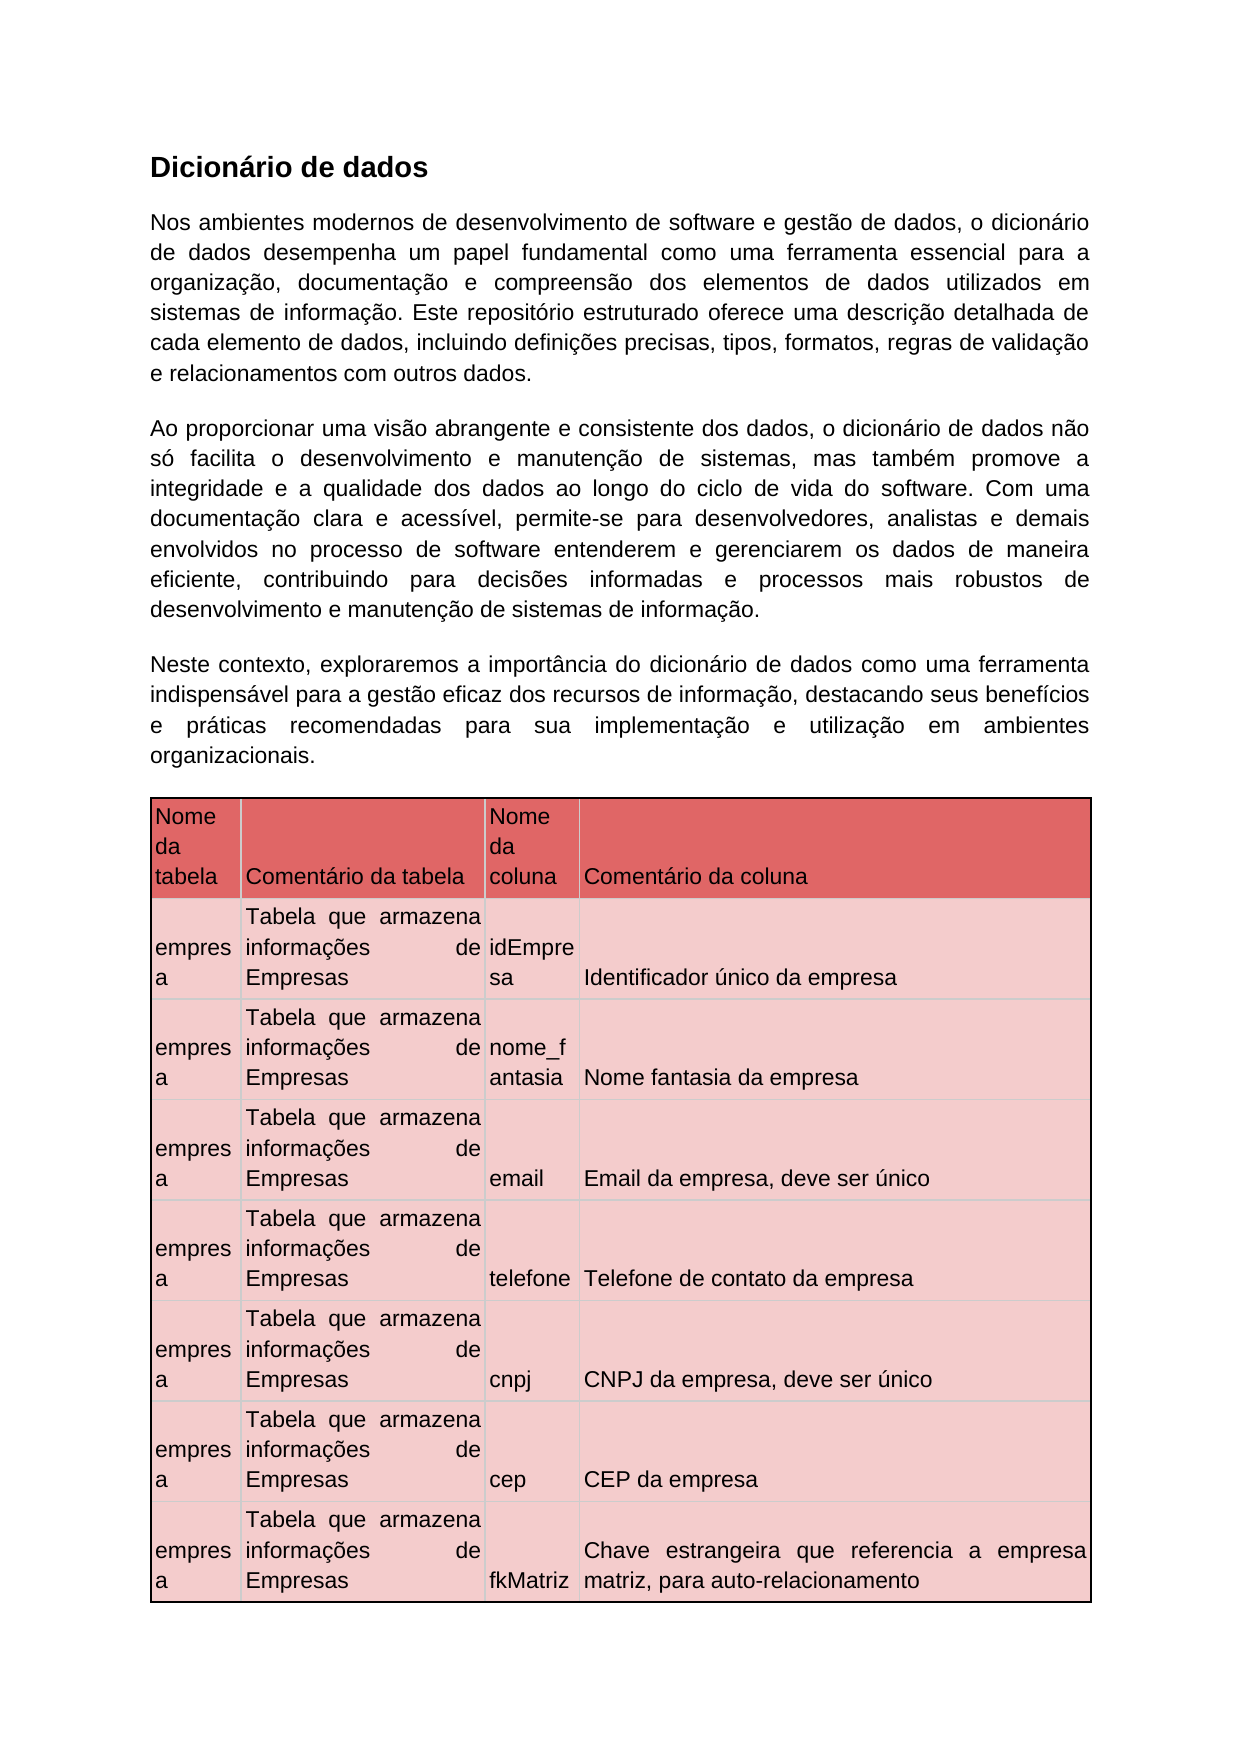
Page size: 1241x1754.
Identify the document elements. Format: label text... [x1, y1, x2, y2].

table_header Nome da coluna [486, 799, 579, 898]
text Nos ambientes modernos de desenvolvimento de software e gestão de dados, o dicionário de dados desempenha um papel fundamental como uma ferramenta essencial para a organização, documentação e compreensão dos elementos de dados utilizados em sistemas de informação. Este repositório estruturado oferece uma descrição detalhada de cada elemento de dados, incluindo definições precisas, tipos, formatos, regras de validação e relacionamentos com outros dados. [150, 208, 1090, 386]
table_cell empresa [152, 1502, 240, 1601]
table_header Comentário da tabela [242, 799, 484, 898]
table_cell empresa [152, 1000, 240, 1099]
text Neste contexto, exploraremos a importância do dicionário de dados como uma ferramenta indispensável para a gestão eficaz dos recursos de informação, destacando seus benefícios e práticas recomendadas para sua implementação e utilização em ambientes organizacionais. [150, 651, 1090, 768]
table_cell Identificador único da empresa [580, 899, 1090, 998]
table_cell nome_fantasia [486, 1000, 579, 1099]
table_cell Tabela que armazena informações de Empresas [242, 1502, 484, 1601]
table_cell Chave estrangeira que referencia a empresa matriz, para auto-relacionamento [580, 1502, 1090, 1601]
table_cell Tabela que armazena informações de Empresas [242, 1301, 484, 1400]
table_cell empresa [152, 899, 240, 998]
table_cell Tabela que armazena informações de Empresas [242, 1402, 484, 1501]
table_cell empresa [152, 1402, 240, 1501]
table_cell telefone [486, 1201, 579, 1300]
table_header Comentário da coluna [580, 799, 1090, 898]
table_cell CNPJ da empresa, deve ser único [580, 1301, 1090, 1400]
table_cell Tabela que armazena informações de Empresas [242, 1100, 484, 1199]
table_cell fkMatriz [486, 1502, 579, 1601]
table_cell CEP da empresa [580, 1402, 1090, 1501]
text Ao proporcionar uma visão abrangente e consistente dos dados, o dicionário de dados não só facilita o desenvolvimento e manutenção de sistemas, mas também promove a integridade e a qualidade dos dados ao longo do ciclo de vida do software. Com uma documentação clara e acessível, permite-se para desenvolvedores, analistas e demais envolvidos no processo de software entenderem e gerenciarem os dados de maneira eficiente, contribuindo para decisões informadas e processos mais robustos de desenvolvimento e manutenção de sistemas de informação. [150, 415, 1090, 622]
table_cell cnpj [486, 1301, 579, 1400]
table_cell Telefone de contato da empresa [580, 1201, 1090, 1300]
table_header Nome da tabela [152, 799, 240, 898]
table_cell Email da empresa, deve ser único [580, 1100, 1090, 1199]
table_cell cep [486, 1402, 579, 1501]
subtitle Dicionário de dados [150, 150, 1090, 183]
table_cell idEmpresa [486, 899, 579, 998]
table_cell empresa [152, 1301, 240, 1400]
table_cell Nome fantasia da empresa [580, 1000, 1090, 1099]
table_cell Tabela que armazena informações de Empresas [242, 1000, 484, 1099]
table_cell Tabela que armazena informações de Empresas [242, 899, 484, 998]
table_cell empresa [152, 1100, 240, 1199]
table_cell Tabela que armazena informações de Empresas [242, 1201, 484, 1300]
table_cell email [486, 1100, 579, 1199]
table_cell empresa [152, 1201, 240, 1300]
